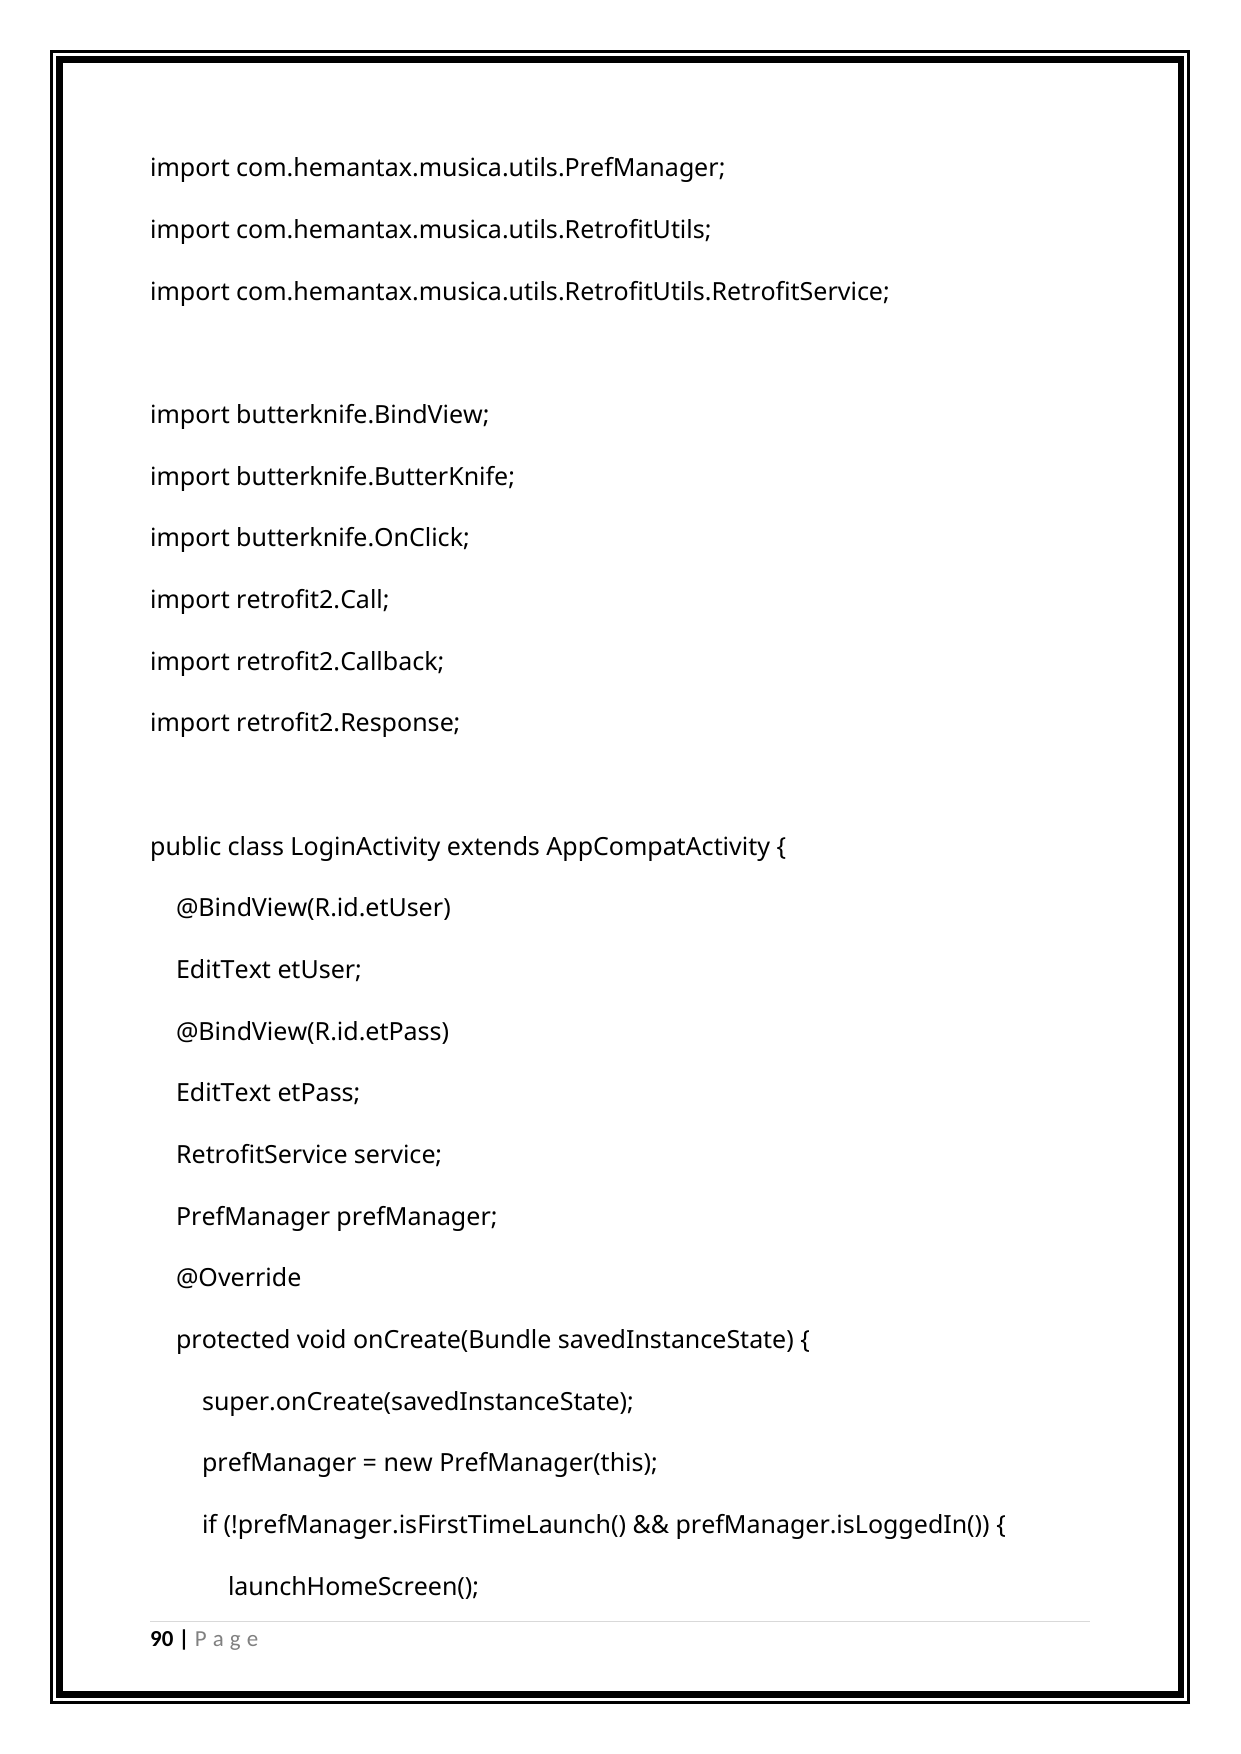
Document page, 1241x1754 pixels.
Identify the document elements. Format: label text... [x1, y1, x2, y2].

text prefManager = new PrefManager(this); [150, 1445, 1090, 1479]
text EditText etUser; [150, 952, 1090, 986]
text RetrofitService service; [150, 1137, 1090, 1171]
text import butterknife.ButterKnife; [150, 458, 1090, 492]
text public class LoginActivity extends AppCompatActivity { [150, 828, 1090, 862]
text PrefManager prefManager; [150, 1198, 1090, 1232]
text import com.hemantax.musica.utils.RetrofitUtils.RetrofitService; [150, 273, 1090, 307]
text @BindView(R.id.etUser) [150, 890, 1090, 924]
text protected void onCreate(Bundle savedInstanceState) { [150, 1322, 1090, 1356]
text @Override [150, 1260, 1090, 1294]
text import com.hemantax.musica.utils.PrefManager; [150, 150, 1090, 184]
text super.onCreate(savedInstanceState); [150, 1383, 1090, 1417]
text @BindView(R.id.etPass) [150, 1013, 1090, 1047]
text import butterknife.BindView; [150, 397, 1090, 431]
text EditText etPass; [150, 1075, 1090, 1109]
text import com.hemantax.musica.utils.RetrofitUtils; [150, 212, 1090, 246]
text import retrofit2.Callback; [150, 643, 1090, 677]
text import retrofit2.Response; [150, 705, 1090, 739]
text if (!prefManager.isFirstTimeLaunch() && prefManager.isLoggedIn()) { [150, 1507, 1090, 1541]
text import retrofit2.Call; [150, 582, 1090, 616]
text import butterknife.OnClick; [150, 520, 1090, 554]
text launchHomeScreen(); [150, 1568, 1090, 1602]
